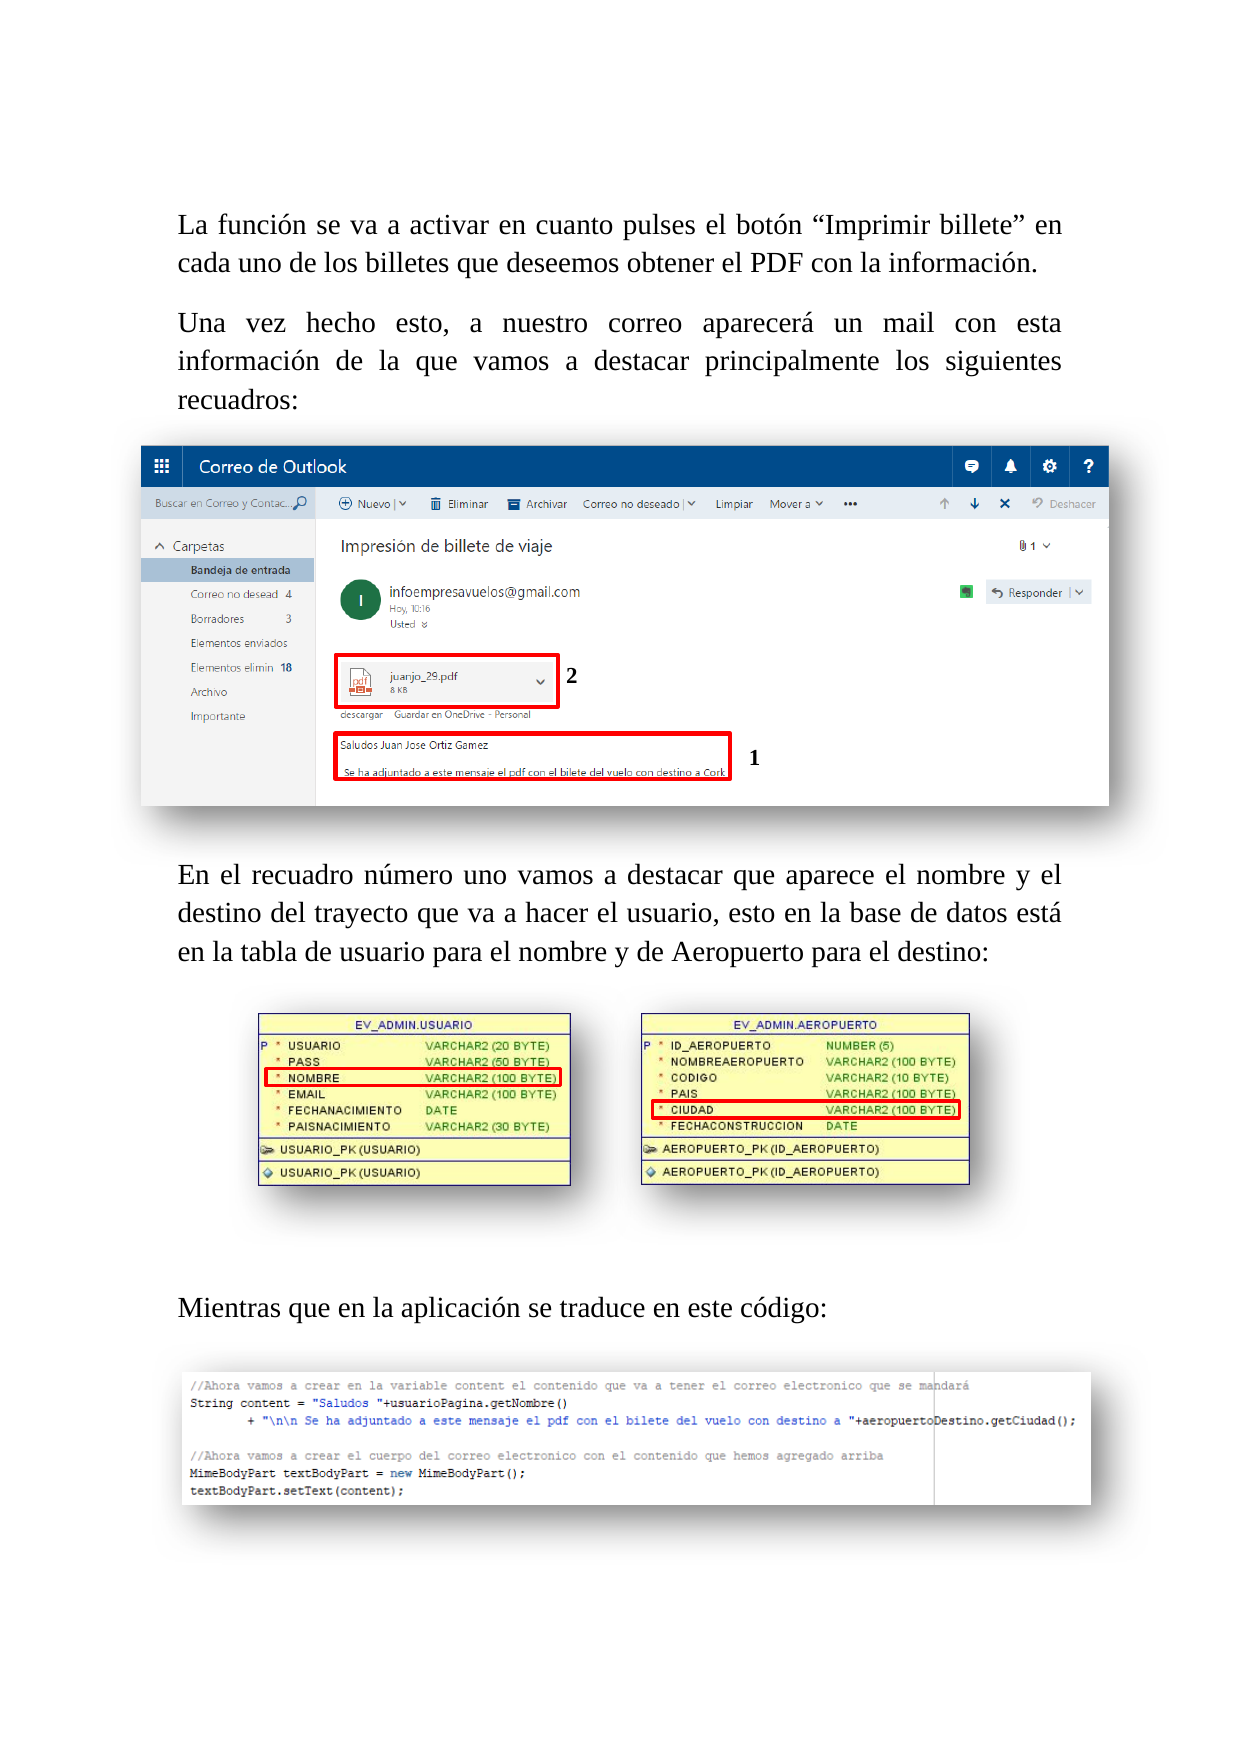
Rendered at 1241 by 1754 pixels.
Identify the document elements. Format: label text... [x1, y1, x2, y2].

text En el recuadro número uno vamos a destacar que aparece el nombre y el destino del trayecto que va a hacer el usuario, esto en la base de datos está en la tabla de usuario para el nombre y de Aeropuerto para el destino: [177, 857, 1063, 968]
picture [141, 445, 1109, 806]
text La función se va a activar en cuanto pulses el botón “Imprimir billete” en cada uno de los billetes que deseemos obtener el PDF con la información. [177, 207, 1063, 279]
text Una vez hecho esto, a nuestro correo aparecerá un mail con esta información de la que vamos a destacar principalmente los siguientes recuadros: [177, 305, 1063, 416]
text Mientras que en la aplicación se traduce en este código: [177, 1290, 1063, 1324]
picture [182, 1372, 1091, 1505]
picture [258, 1013, 571, 1186]
picture [641, 1013, 970, 1185]
